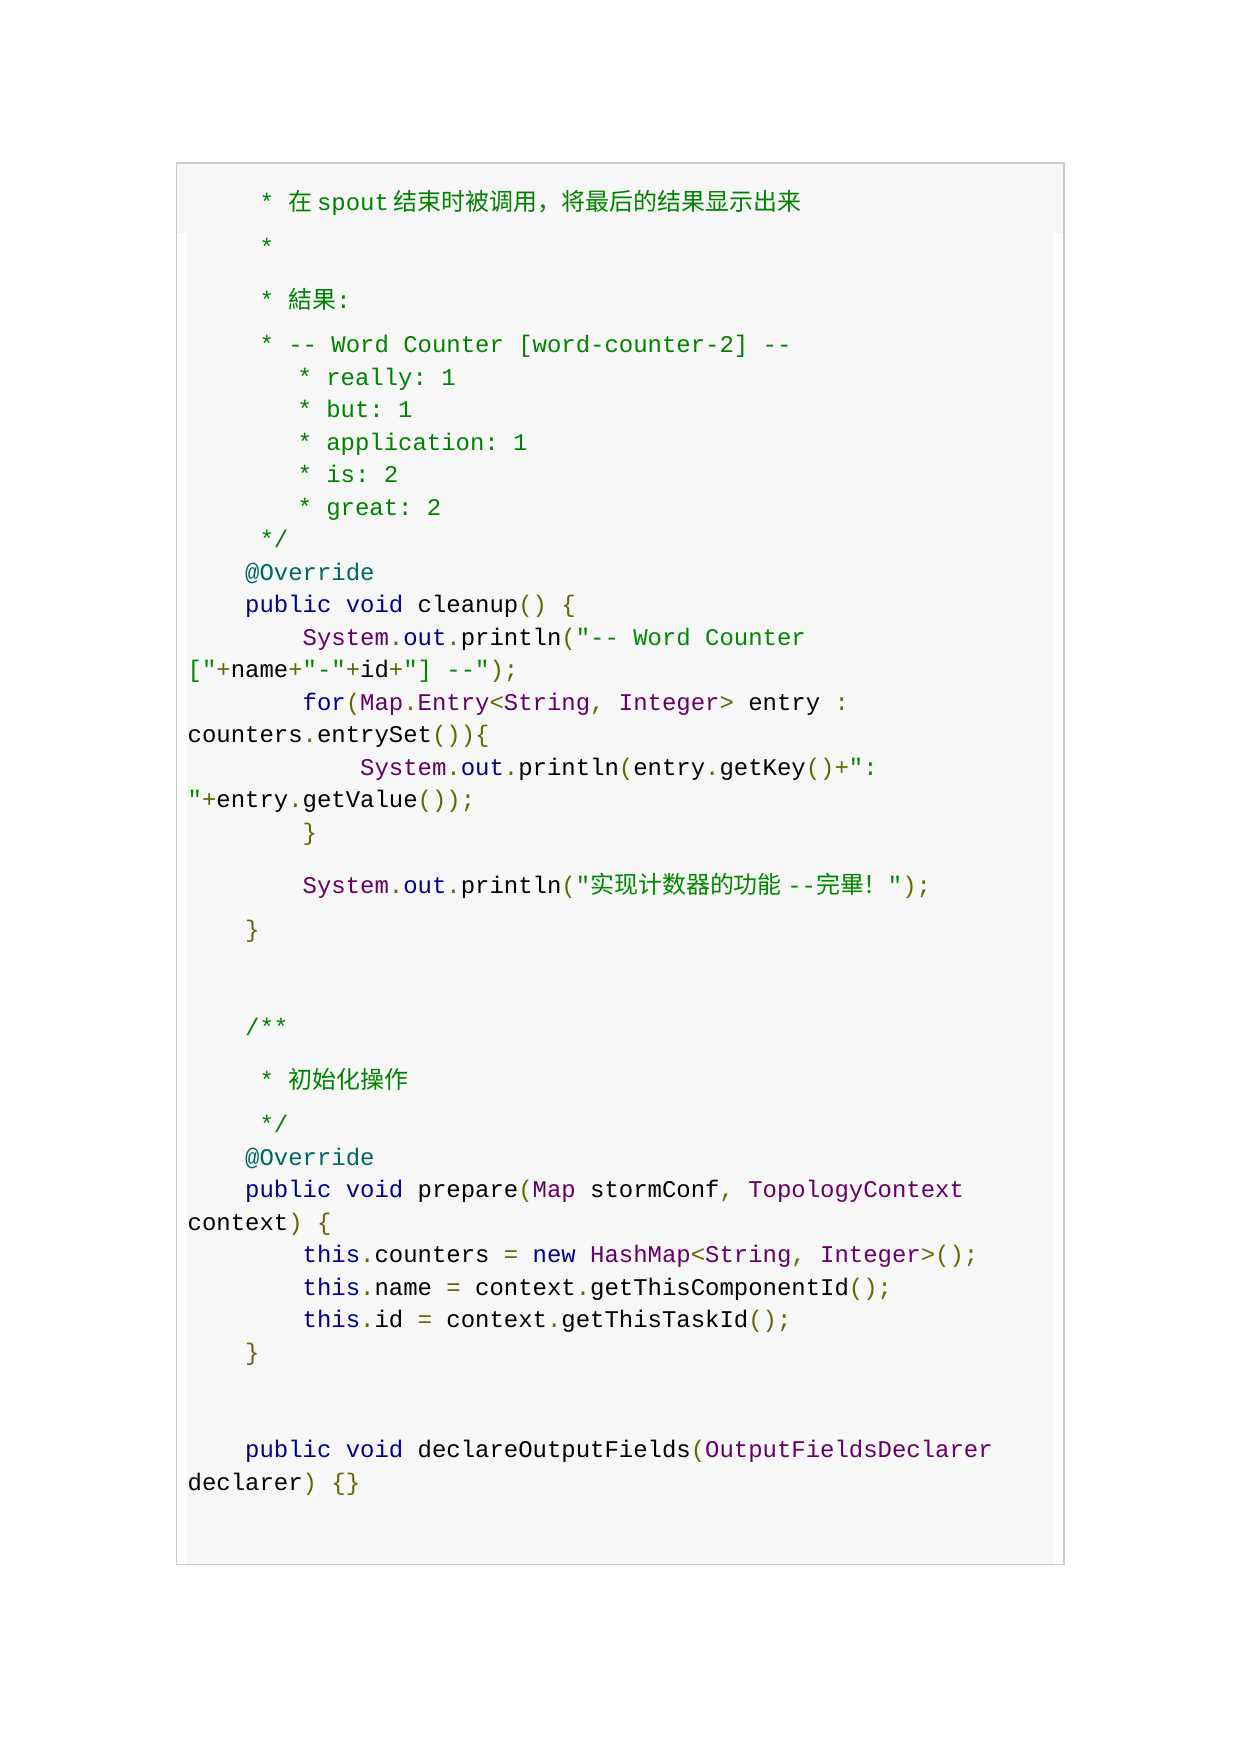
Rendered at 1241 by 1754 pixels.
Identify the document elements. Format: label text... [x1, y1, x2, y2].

text this.id = context.getThisTaskId(); [187, 1305, 1053, 1338]
text public void cleanup() { [187, 590, 1053, 623]
text * but: 1 [187, 395, 1053, 428]
text for(Map.Entry<String, Integer> entry : counters.entrySet()){ [187, 688, 1053, 753]
text * 初始化操作 [187, 1045, 1053, 1110]
text */ [187, 1110, 1053, 1143]
text public void declareOutputFields(OutputFieldsDeclarer declarer) {} [187, 1435, 1053, 1500]
text } [187, 818, 1053, 850]
text * 在spout结束时被调用，将最后的结果显示出来 [177, 164, 1063, 233]
text * is: 2 [187, 460, 1053, 493]
text System.out.println(entry.getKey()+": "+entry.getValue()); [187, 753, 1053, 818]
text public void prepare(Map stormConf, TopologyContext context) { [187, 1175, 1053, 1240]
text } [187, 1338, 1053, 1370]
text } [187, 915, 1053, 948]
text * -- Word Counter [word-counter-2] -- [187, 330, 1053, 363]
text this.counters = new HashMap<String, Integer>(); [187, 1240, 1053, 1273]
text * really: 1 [187, 363, 1053, 395]
text */ [187, 525, 1053, 558]
text @Override [187, 558, 1053, 590]
text * 結果: [187, 265, 1053, 330]
text this.name = context.getThisComponentId(); [187, 1273, 1053, 1305]
text * application: 1 [187, 428, 1053, 460]
text * [187, 233, 1053, 265]
text /** [187, 1013, 1053, 1045]
text System.out.println("-- Word Counter ["+name+"-"+id+"] --"); [187, 623, 1053, 688]
text @Override [187, 1143, 1053, 1175]
text System.out.println("实现计数器的功能 --完畢！"); [187, 850, 1053, 915]
text * great: 2 [187, 493, 1053, 525]
